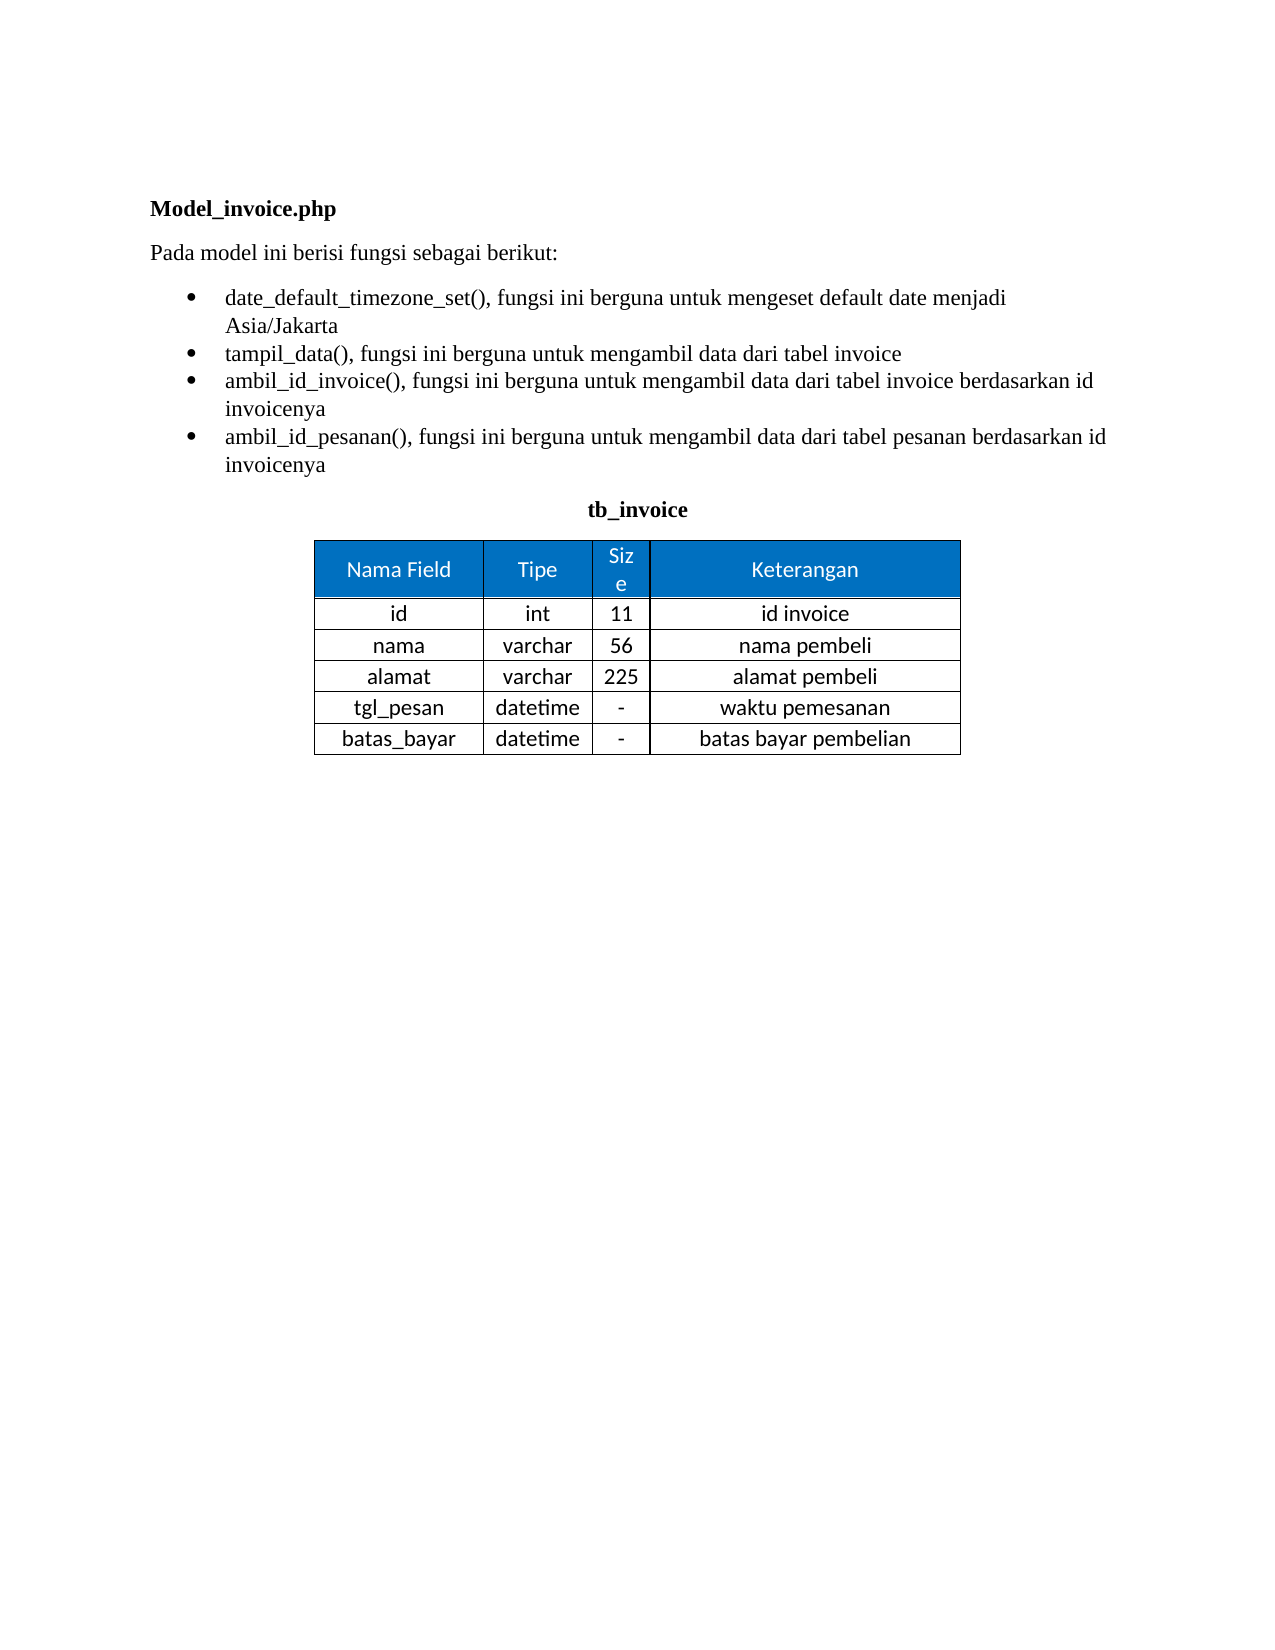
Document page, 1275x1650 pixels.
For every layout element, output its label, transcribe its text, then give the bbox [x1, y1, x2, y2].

table_cell 225 [593, 661, 649, 691]
table_cell batas bayar pembelian [651, 724, 960, 754]
text tb_invoice [150, 496, 1125, 522]
list date_default_timezone_set(), fungsi ini berguna untuk mengeset default date menjadi Asia/Jakarta [187, 284, 1125, 338]
table_cell 56 [593, 630, 649, 660]
table_cell datetime [484, 724, 592, 754]
table_cell alamat [315, 661, 483, 691]
list ambil_id_invoice(), fungsi ini berguna untuk mengambil data dari tabel invoice berdasarkan id invoicenya [187, 367, 1125, 422]
table_cell nama [315, 630, 483, 660]
table_cell nama pembeli [651, 630, 960, 660]
table_cell 11 [593, 599, 649, 629]
table_cell datetime [484, 692, 592, 722]
table_header Size [593, 541, 649, 597]
table_cell tgl_pesan [315, 692, 483, 722]
table_cell varchar [484, 661, 592, 691]
table_cell alamat pembeli [651, 661, 960, 691]
table_cell - [593, 724, 649, 754]
table_cell varchar [484, 630, 592, 660]
table_header Nama Field [315, 541, 483, 597]
table_cell id [315, 599, 483, 629]
table_cell id invoice [651, 599, 960, 629]
text Pada model ini berisi fungsi sebagai berikut: [150, 239, 1125, 266]
table_header Tipe [484, 541, 592, 597]
table_cell int [484, 599, 592, 629]
text Model_invoice.php [150, 194, 1125, 221]
list tampil_data(), fungsi ini berguna untuk mengambil data dari tabel invoice [187, 339, 1125, 366]
list ambil_id_pesanan(), fungsi ini berguna untuk mengambil data dari tabel pesanan berdasarkan id invoicenya [187, 423, 1125, 478]
table_header Keterangan [651, 541, 960, 597]
table_cell waktu pemesanan [651, 692, 960, 722]
table_cell batas_bayar [315, 724, 483, 754]
table_cell - [593, 692, 649, 722]
